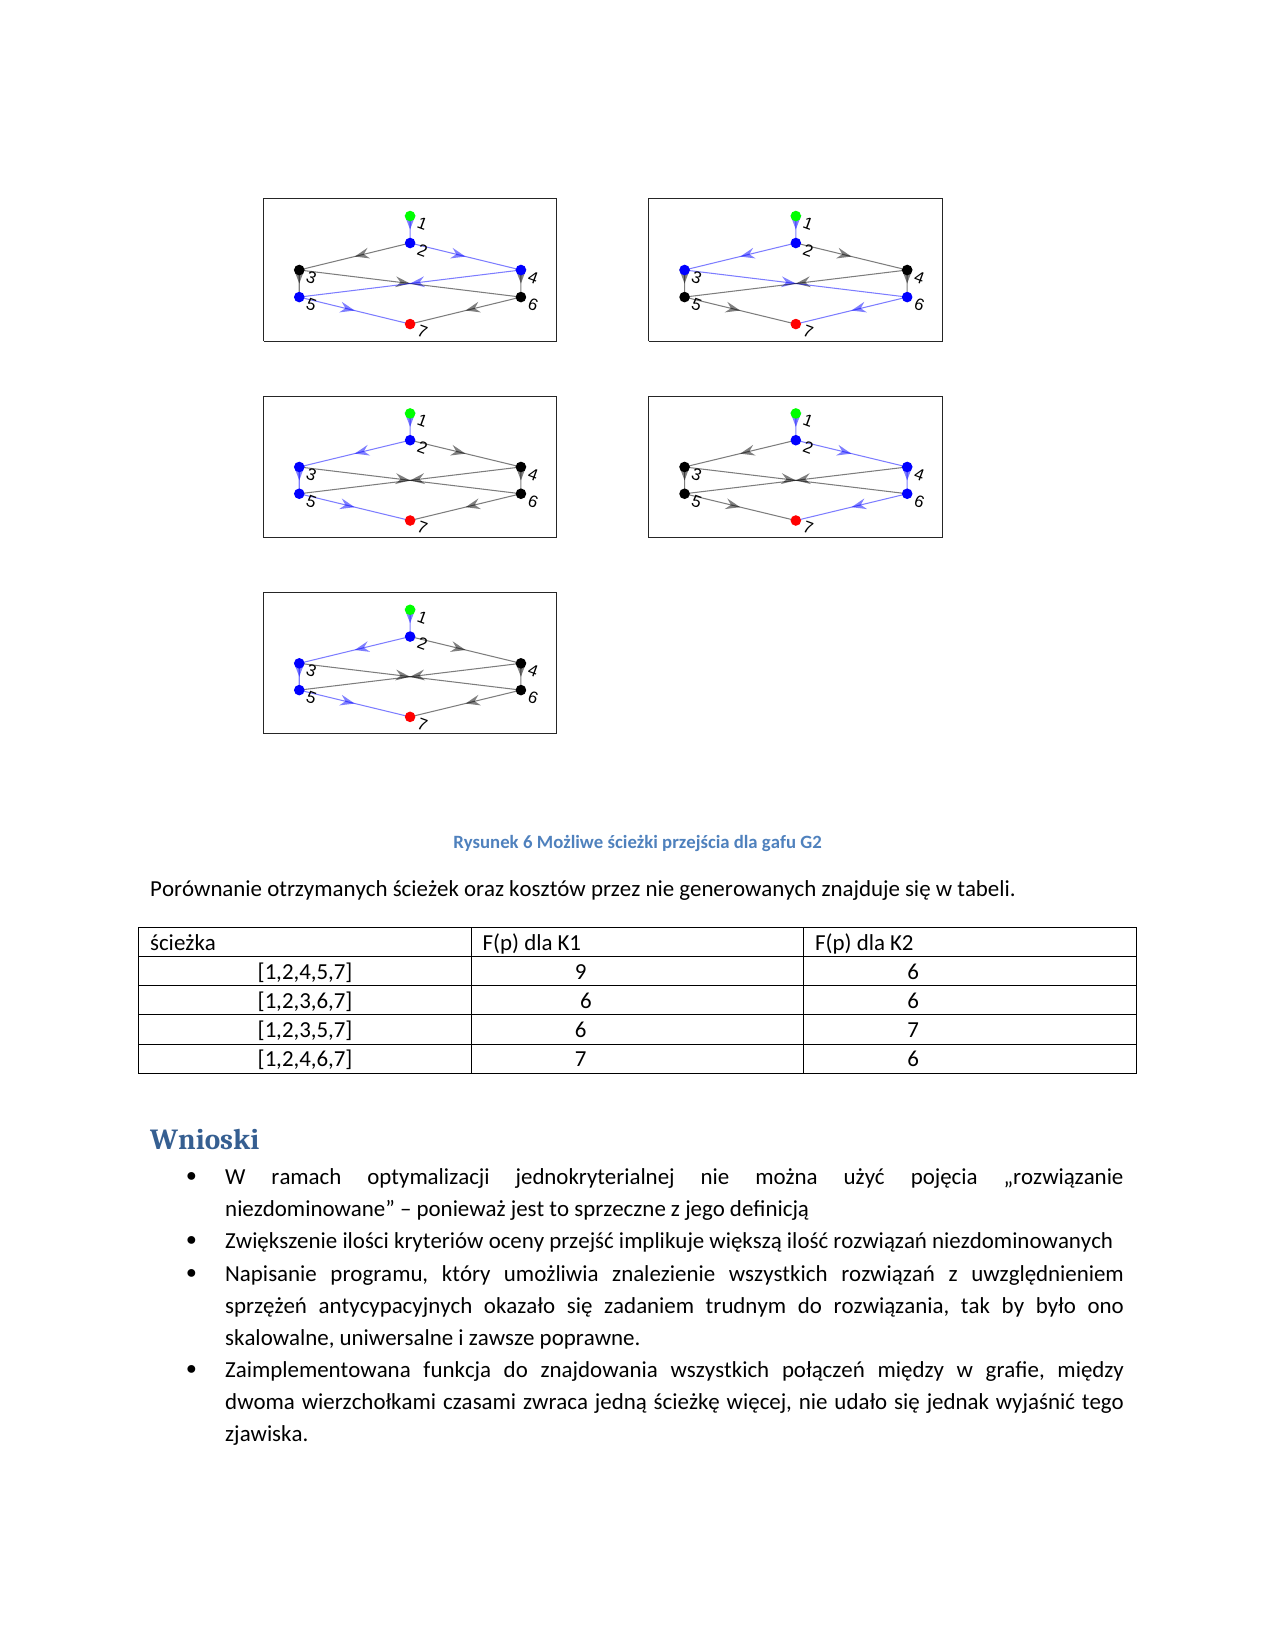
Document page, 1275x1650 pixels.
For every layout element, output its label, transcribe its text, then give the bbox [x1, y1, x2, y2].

table_cell [1,2,3,5,7] [139, 1015, 471, 1043]
list Zwiększenie ilości kryteriów oceny przejść implikuje większą ilość rozwiązań niezdominowanych [187, 1226, 1125, 1254]
list Napisanie programu, który umożliwia znalezienie wszystkich rozwiązań z uwzględnieniem sprzężeń antycypacyjnych okazało się zadaniem trudnym do rozwiązania, tak by było ono skalowalne, uniwersalne i zawsze poprawne. [187, 1259, 1125, 1351]
table_cell 1+3+1+1=6 [804, 986, 1136, 1014]
table_cell [1,2,3,6,7] [139, 986, 471, 1014]
table_header F(p) dla K2 [804, 928, 1136, 956]
table_cell 1+2+2 +1=6 [472, 986, 803, 1014]
table_cell [1,2,4,6,7] [139, 1045, 471, 1072]
table_cell 1+1+3+1=6 [804, 1045, 1136, 1072]
table_header ścieżka [139, 928, 471, 956]
table_cell 1+1+2+2=6 [804, 957, 1136, 985]
table_cell 1+1+4+1=7 [472, 1045, 803, 1072]
list W ramach optymalizacji jednokryterialnej nie można użyć pojęcia „rozwiązanie niezdominowane” – ponieważ jest to sprzeczne z jego definicją [187, 1162, 1125, 1222]
text Porównanie otrzymanych ścieżek oraz kosztów przez nie generowanych znajduje się w tabeli. [150, 874, 1125, 902]
subtitle Wnioski [150, 1123, 1125, 1157]
table_cell [1,2,4,5,7] [139, 957, 471, 985]
table_cell 1+3+1+2=7 [804, 1015, 1136, 1043]
table_cell 1+2+1+2=6 [472, 1015, 803, 1043]
table_header F(p) dla K1 [472, 928, 803, 956]
text Rysunek 6 Możliwe ścieżki przejścia dla gafu G2 [150, 830, 1125, 853]
table_cell 1+1+5+2=9 [472, 957, 803, 985]
list Zaimplementowana funkcja do znajdowania wszystkich połączeń między w grafie, między dwoma wierzchołkami czasami zwraca jedną ścieżkę więcej, nie udało się jednak wyjaśnić tego zjawiska. [187, 1355, 1125, 1448]
